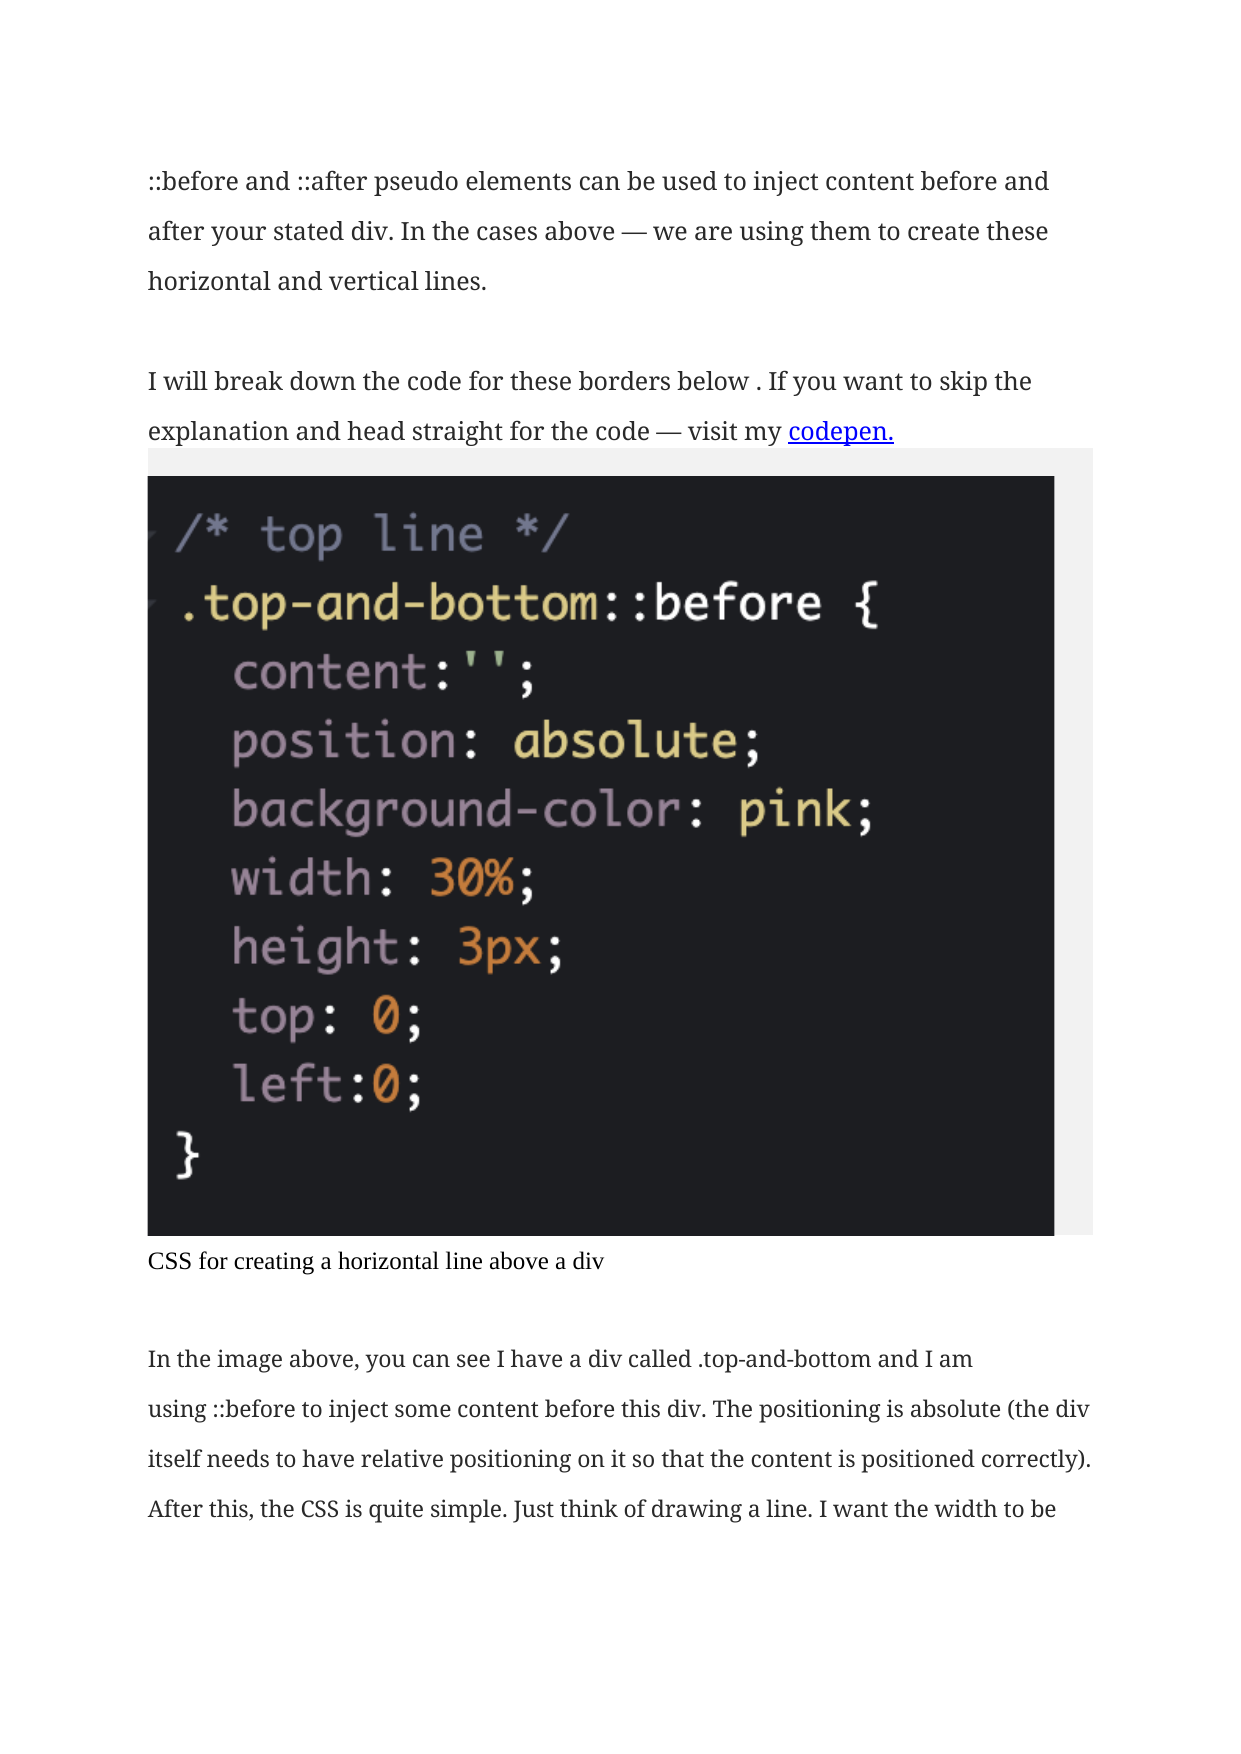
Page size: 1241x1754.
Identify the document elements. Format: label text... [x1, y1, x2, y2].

text I will break down the code for these borders below . If you want to skip the explanation and head straight for the code — visit my codepen. [148, 348, 1093, 448]
text CSS for creating a horizontal line above a div [148, 1246, 1093, 1274]
picture [147, 476, 1055, 1236]
text ::before and ::after pseudo elements can be used to inject content before and after your stated div. In the cases above — we are using them to create these horizontal and vertical lines. [148, 148, 1093, 298]
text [148, 1324, 1093, 1524]
